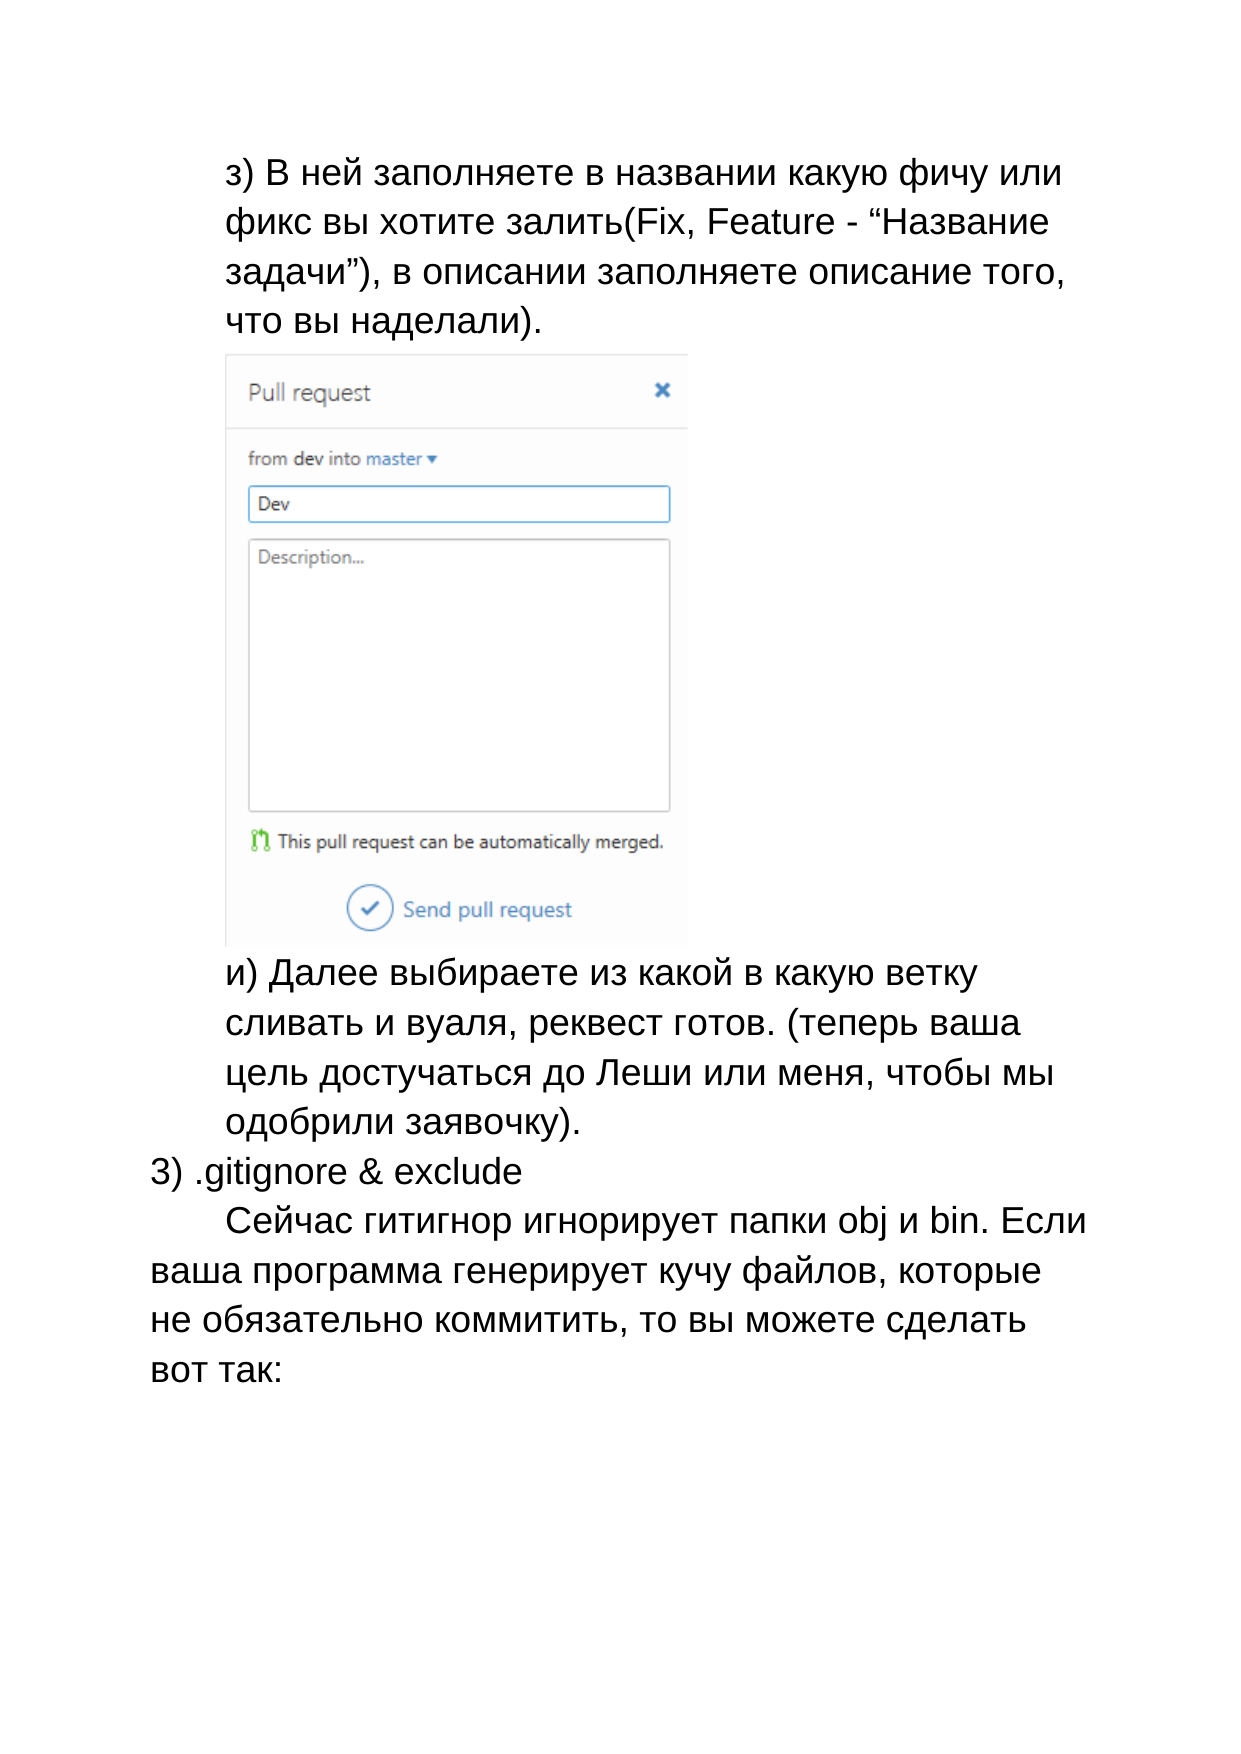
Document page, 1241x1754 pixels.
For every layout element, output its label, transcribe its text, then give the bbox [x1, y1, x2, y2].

text Сейчас гитигнор игнорирует папки obj и bin. Если ваша программа генерирует кучу файлов, которые не обязательно коммитить, то вы можете сделать вот так: [150, 1198, 1090, 1390]
text и) Далее выбираете из какой в какую ветку сливать и вуаля, реквест готов. (теперь ваша цель достучаться до Леши или меня, чтобы мы одобрили заявочку). [225, 951, 1090, 1142]
picture [225, 348, 688, 947]
text 3) .gitignore & exclude [150, 1149, 1090, 1192]
text з) В ней заполняете в названии какую фичу или фикс вы хотите залить(Fix, Feature - “Название задачи”), в описании заполняете описание того, что вы наделали). [225, 150, 1090, 342]
